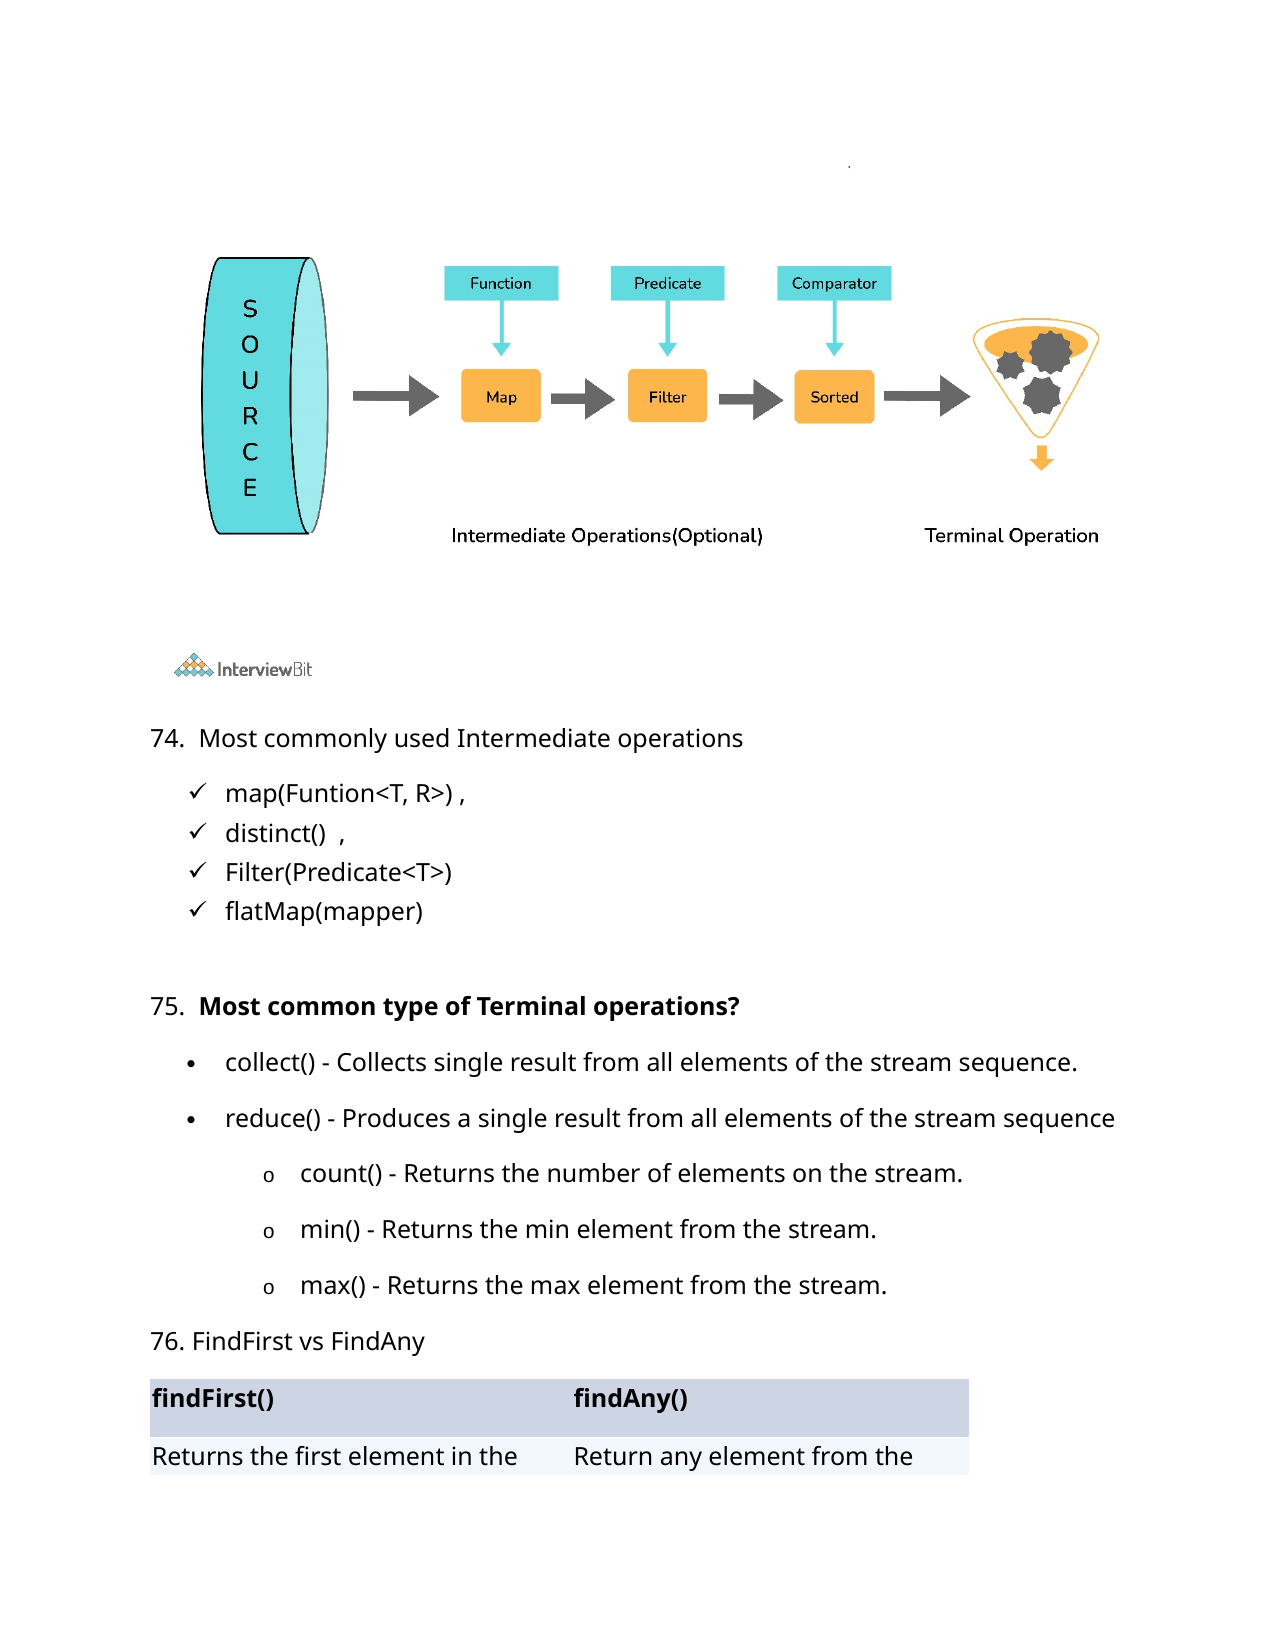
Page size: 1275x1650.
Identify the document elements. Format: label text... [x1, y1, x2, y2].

text 75. Most common type of Terminal operations? [150, 988, 1125, 1023]
list Filter(Predicate<T>) [187, 854, 1125, 888]
table_header findAny() [572, 1379, 969, 1437]
list flatMap(mapper) [187, 893, 1125, 928]
picture [150, 150, 1125, 699]
list max() - Returns the max element from the stream. [262, 1268, 1125, 1302]
table_header findFirst() [150, 1379, 572, 1437]
table_cell Returns the first element in the Stream [150, 1438, 572, 1475]
list collect() - Collects single result from all elements of the stream sequence. [187, 1044, 1125, 1078]
text 76. FindFirst vs FindAny [150, 1323, 1125, 1358]
list distinct() , [187, 815, 1125, 849]
list min() - Returns the min element from the stream. [262, 1212, 1125, 1246]
table_cell Return any element from the Stream [572, 1438, 969, 1475]
list map(Funtion<T, R>) , [187, 776, 1125, 810]
text 74. Most commonly used Intermediate operations [150, 720, 1125, 754]
list reduce() - Produces a single result from all elements of the stream sequence [187, 1100, 1125, 1134]
list count() - Returns the number of elements on the stream. [262, 1156, 1125, 1190]
